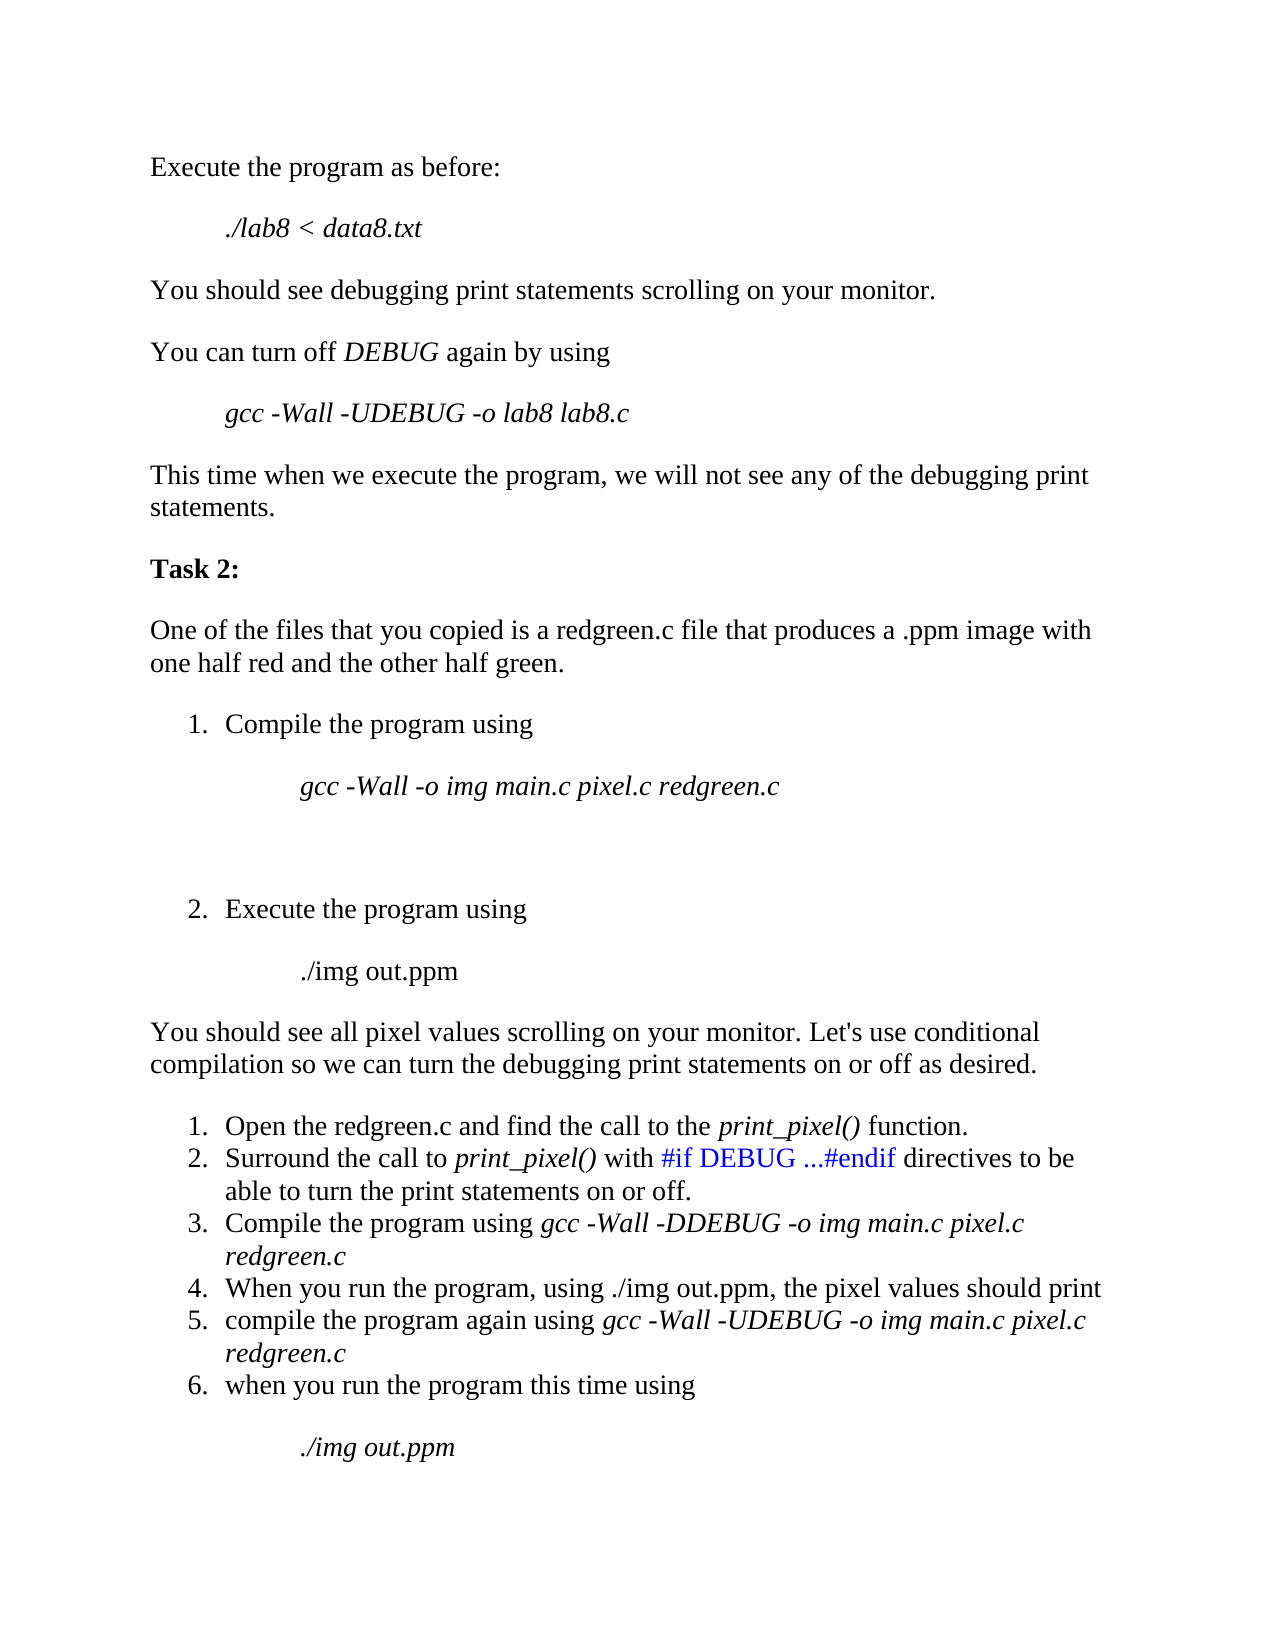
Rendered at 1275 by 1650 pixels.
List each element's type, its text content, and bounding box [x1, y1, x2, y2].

text ./img out.ppm [300, 1430, 1125, 1462]
text gcc -Wall -UDEBUG -o lab8 lab8.c [225, 396, 1125, 429]
list compile the program again using gcc -Wall -UDEBUG -o img main.c pixel.c redgreen.c [187, 1303, 1125, 1368]
text You should see debugging print statements scrolling on your monitor. [150, 273, 1125, 306]
list Compile the program using gcc -Wall -DDEBUG -o img main.c pixel.c redgreen.c [187, 1206, 1125, 1271]
list Execute the program using [187, 892, 1125, 924]
list Compile the program using [187, 707, 1125, 740]
list Surround the call to print_pixel() with #if DEBUG ...#endif directives to be able to turn the print statements on or off. [187, 1141, 1125, 1206]
text ./lab8 < data8.txt [225, 212, 1125, 244]
text This time when we execute the program, we will not see any of the debugging print statements. [150, 458, 1125, 523]
list When you run the program, using ./img out.ppm, the pixel values should print [187, 1271, 1125, 1303]
text You can turn off DEBUG again by using [150, 335, 1125, 367]
text ./img out.ppm [300, 953, 1125, 986]
text One of the files that you copied is a redgreen.c file that produces a .ppm image with one half red and the other half green. [150, 613, 1125, 678]
text You should see all pixel values scrolling on your monitor. Let's use conditional compilation so we can turn the debugging print statements on or off as desired. [150, 1015, 1125, 1080]
text Execute the program as before: [150, 150, 1125, 182]
text gcc -Wall -o img main.c pixel.c redgreen.c [300, 769, 1125, 801]
list Open the redgreen.c and find the call to the print_pixel() function. [187, 1109, 1125, 1141]
list when you run the program this time using [187, 1368, 1125, 1401]
text Task 2: [150, 552, 1125, 584]
